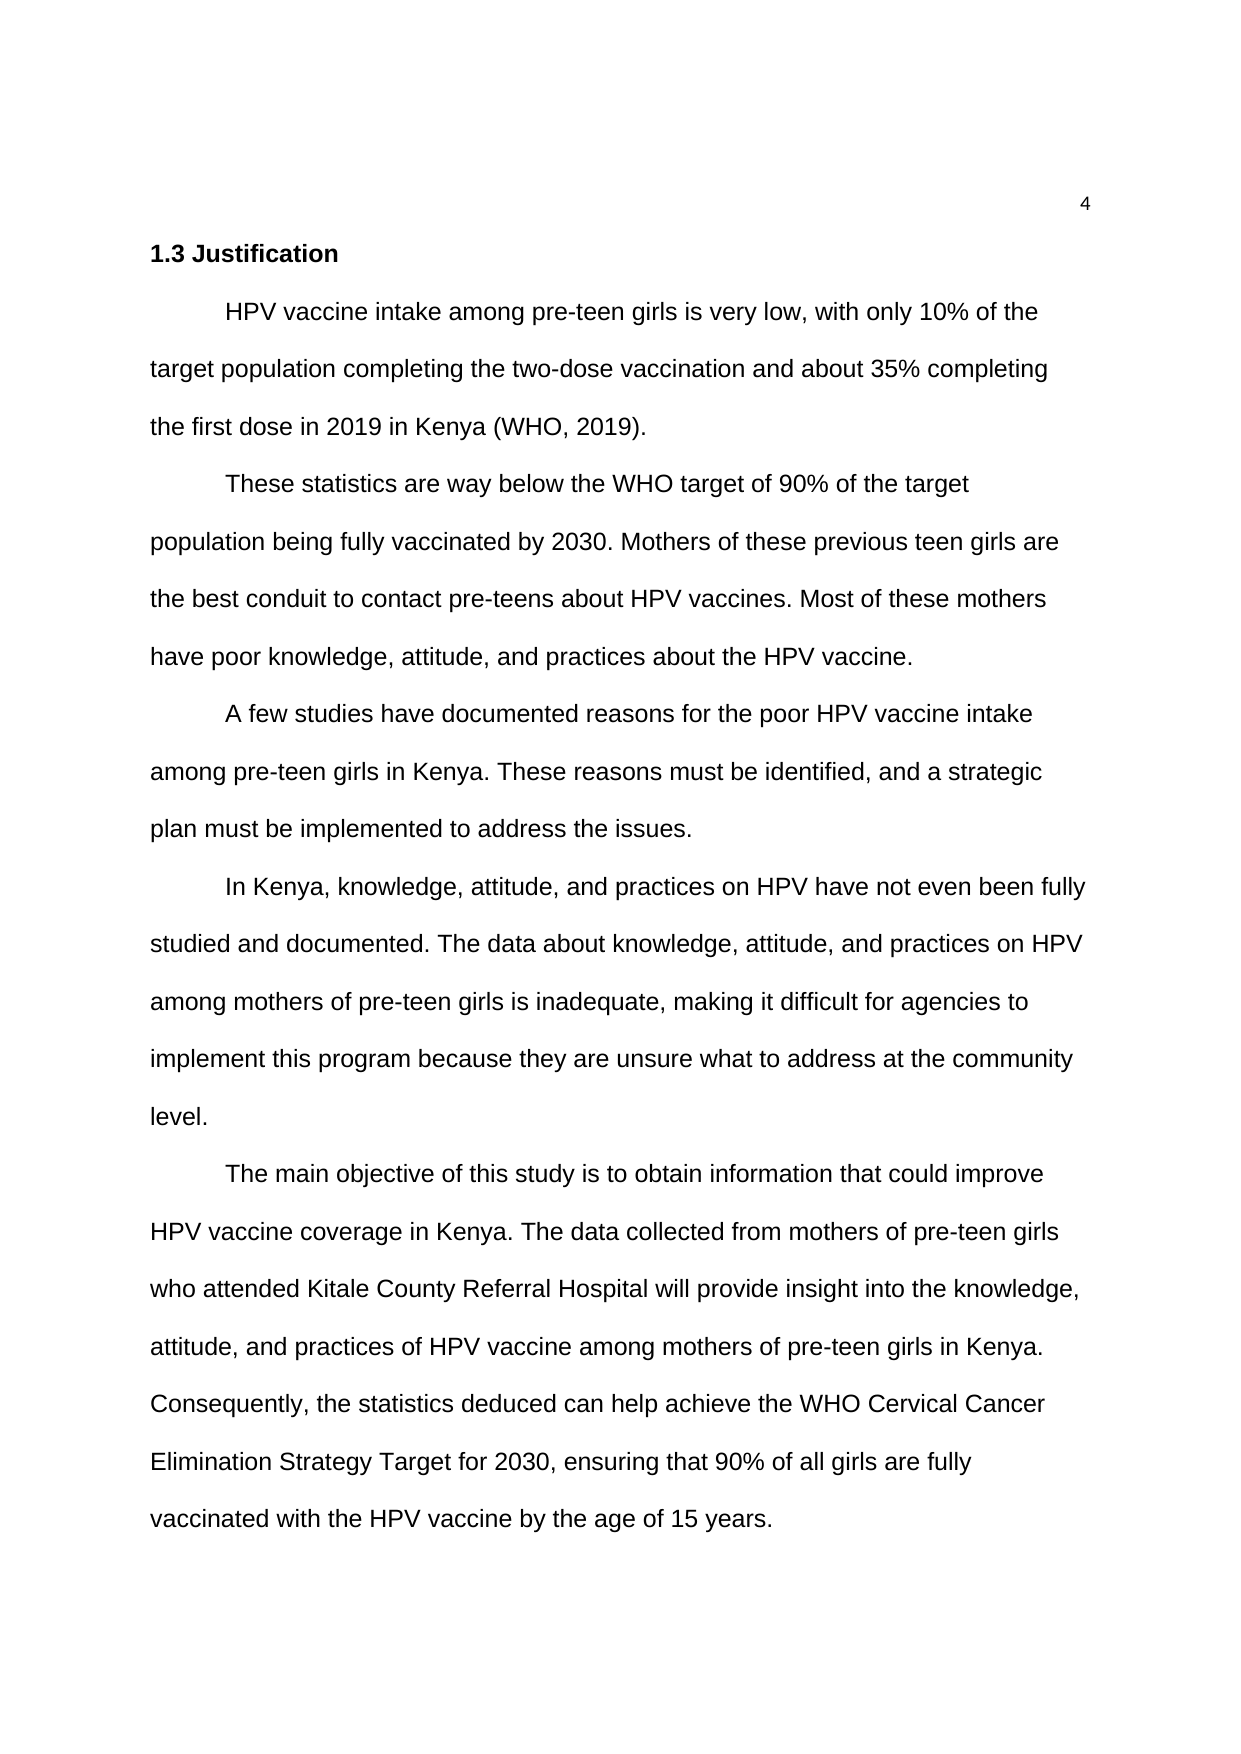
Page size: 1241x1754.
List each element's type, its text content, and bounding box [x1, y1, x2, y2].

text The main objective of this study is to obtain information that could improve HPV vaccine coverage in Kenya. The data collected from mothers of pre-teen girls who attended Kitale County Referral Hospital will provide insight into the knowledge, attitude, and practices of HPV vaccine among mothers of pre-teen girls in Kenya. Consequently, the statistics deduced can help achieve the WHO Cervical Cancer Elimination Strategy Target for 2030, ensuring that 90% of all girls are fully vaccinated with the HPV vaccine by the age of 15 years. [150, 1159, 1090, 1533]
text HPV vaccine intake among pre-teen girls is very low, with only 10% of the target population completing the two-dose vaccination and about 35% completing the first dose in 2019 in Kenya (WHO, 2019). [150, 297, 1090, 441]
text A few studies have documented reasons for the poor HPV vaccine intake among pre-teen girls in Kenya. These reasons must be identified, and a strategic plan must be implemented to address the issues. [150, 699, 1090, 843]
text These statistics are way below the WHO target of 90% of the target population being fully vaccinated by 2030. Mothers of these previous teen girls are the best conduit to contact pre-teens about HPV vaccines. Most of these mothers have poor knowledge, attitude, and practices about the HPV vaccine. [150, 469, 1090, 671]
subtitle 1.3 Justification [150, 239, 1090, 268]
text In Kenya, knowledge, attitude, and practices on HPV have not even been fully studied and documented. The data about knowledge, attitude, and practices on HPV among mothers of pre-teen girls is inadequate, making it difficult for agencies to implement this program because they are unsure what to address at the community level. [150, 872, 1090, 1131]
